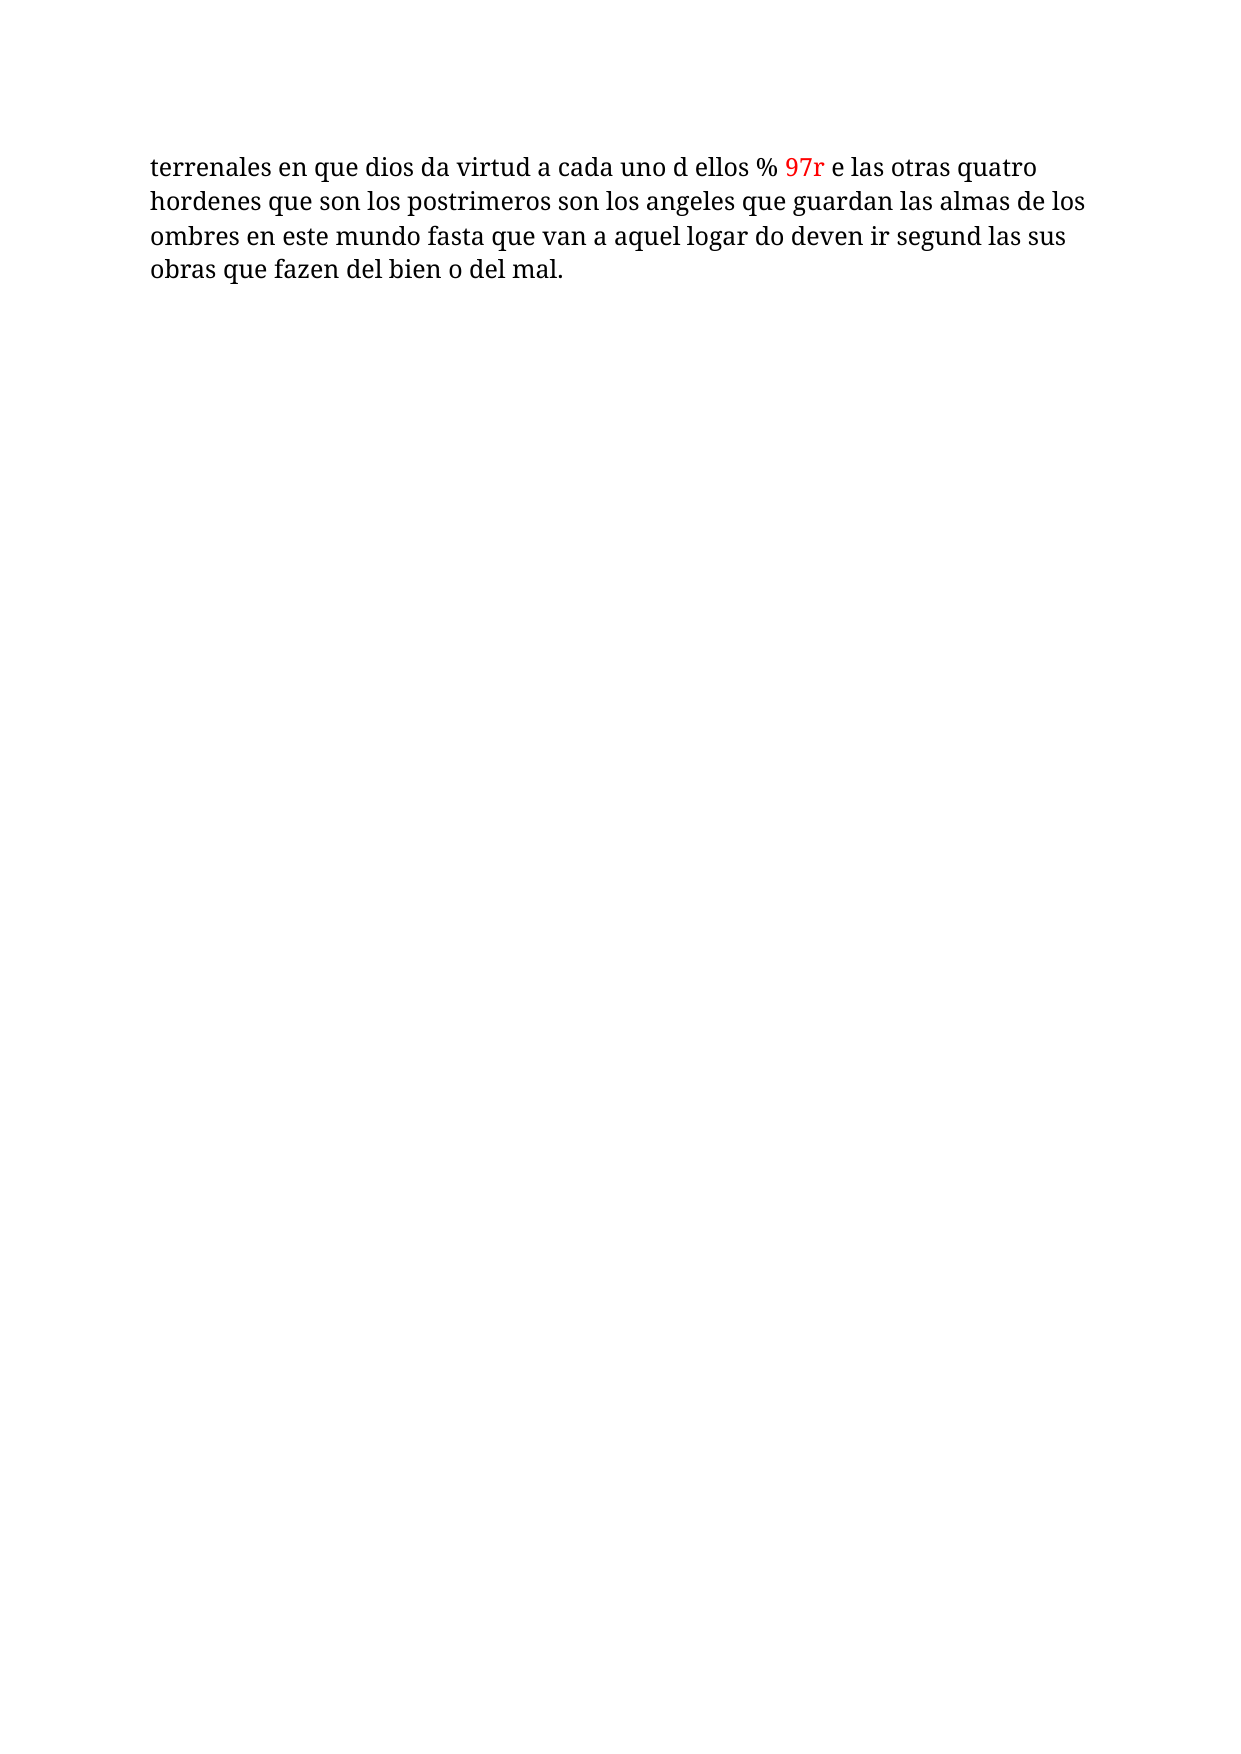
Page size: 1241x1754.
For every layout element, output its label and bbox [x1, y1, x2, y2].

text [150, 150, 1090, 286]
